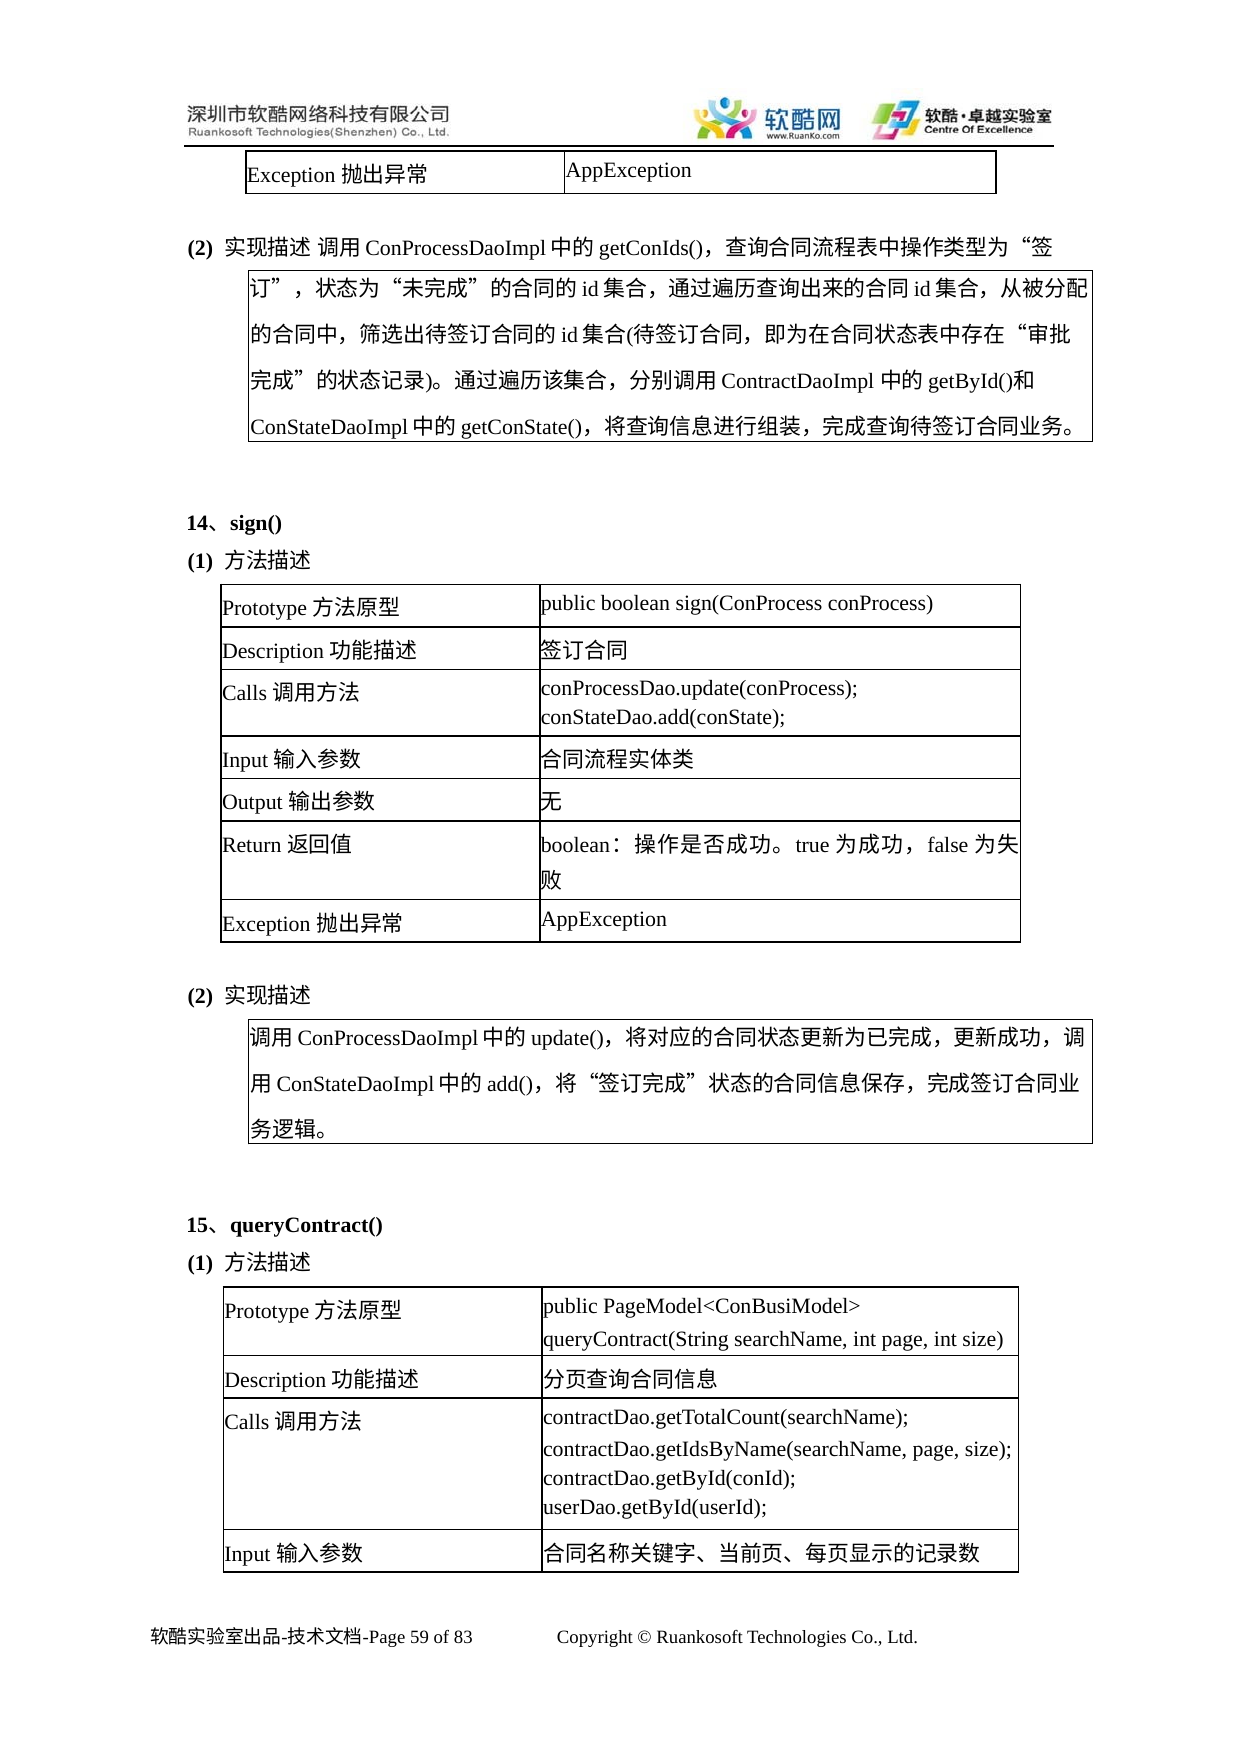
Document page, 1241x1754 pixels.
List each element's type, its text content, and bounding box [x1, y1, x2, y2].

table_cell Output 输出参数 [222, 779, 539, 820]
list 方法描述 [187, 543, 1092, 574]
text 订”，状态为“未完成”的合同的id集合，通过遍历查询出来的合同id集合，从被分配的合同中，筛选出待签订合同的id集合(待签订合同，即为在合同状态表中存在“审批完成”的状态记录)。通过遍历该集合，分别调用ContractDaoImpl 中的getById()和ConStateDaoImpl中的getConState()，将查询信息进行组装，完成查询待签订合同业务。 [249, 271, 1092, 441]
table_cell Input 输入参数 [224, 1530, 541, 1571]
table_cell contractDao.getTotalCount(searchName); contractDao.getIdsByName(searchName, page, size); contractDao.getById(conId); userDao.getById(userId); [543, 1399, 1018, 1529]
table_cell 签订合同 [541, 628, 1020, 668]
table_cell Calls 调用方法 [222, 670, 539, 735]
table_cell Input 输入参数 [222, 737, 539, 777]
list 实现描述 调用ConProcessDaoImpl中的getConIds()，查询合同流程表中操作类型为“签 [187, 229, 1092, 261]
table_cell Exception 抛出异常 [222, 900, 539, 941]
table_header public boolean sign(ConProcess conProcess) [541, 585, 1020, 626]
table_cell Description 功能描述 [222, 628, 539, 668]
text 15、queryContract() [186, 1207, 1092, 1239]
table_cell 分页查询合同信息 [543, 1356, 1018, 1397]
table_cell AppException [565, 152, 995, 192]
table_header public PageModel<ConBusiModel> queryContract(String searchName, int page, int size) [543, 1288, 1018, 1354]
table_cell AppException [541, 900, 1020, 941]
list 实现描述 [187, 978, 1092, 1010]
table_cell 合同流程实体类 [541, 737, 1020, 777]
list 方法描述 [187, 1245, 1092, 1277]
table_header Prototype 方法原型 [222, 585, 539, 626]
picture [187, 88, 1052, 144]
table_cell Description 功能描述 [224, 1356, 541, 1397]
table_cell 无 [541, 779, 1020, 820]
table_cell boolean：操作是否成功。true为成功，false为失败 [541, 822, 1020, 899]
table_cell Exception 抛出异常 [247, 152, 564, 192]
table_cell Return 返回值 [222, 822, 539, 899]
text 调用ConProcessDaoImpl中的update()，将对应的合同状态更新为已完成，更新成功，调用ConStateDaoImpl中的add()，将“签订完成”状态的合同信息保存，完成签订合同业务逻辑。 [249, 1020, 1092, 1143]
table_header Prototype 方法原型 [224, 1288, 541, 1354]
text 14、sign() [186, 504, 1092, 536]
table_cell Calls 调用方法 [224, 1399, 541, 1529]
table_cell conProcessDao.update(conProcess); conStateDao.add(conState); [541, 670, 1020, 735]
table_cell 合同名称关键字、当前页、每页显示的记录数 [543, 1530, 1018, 1571]
